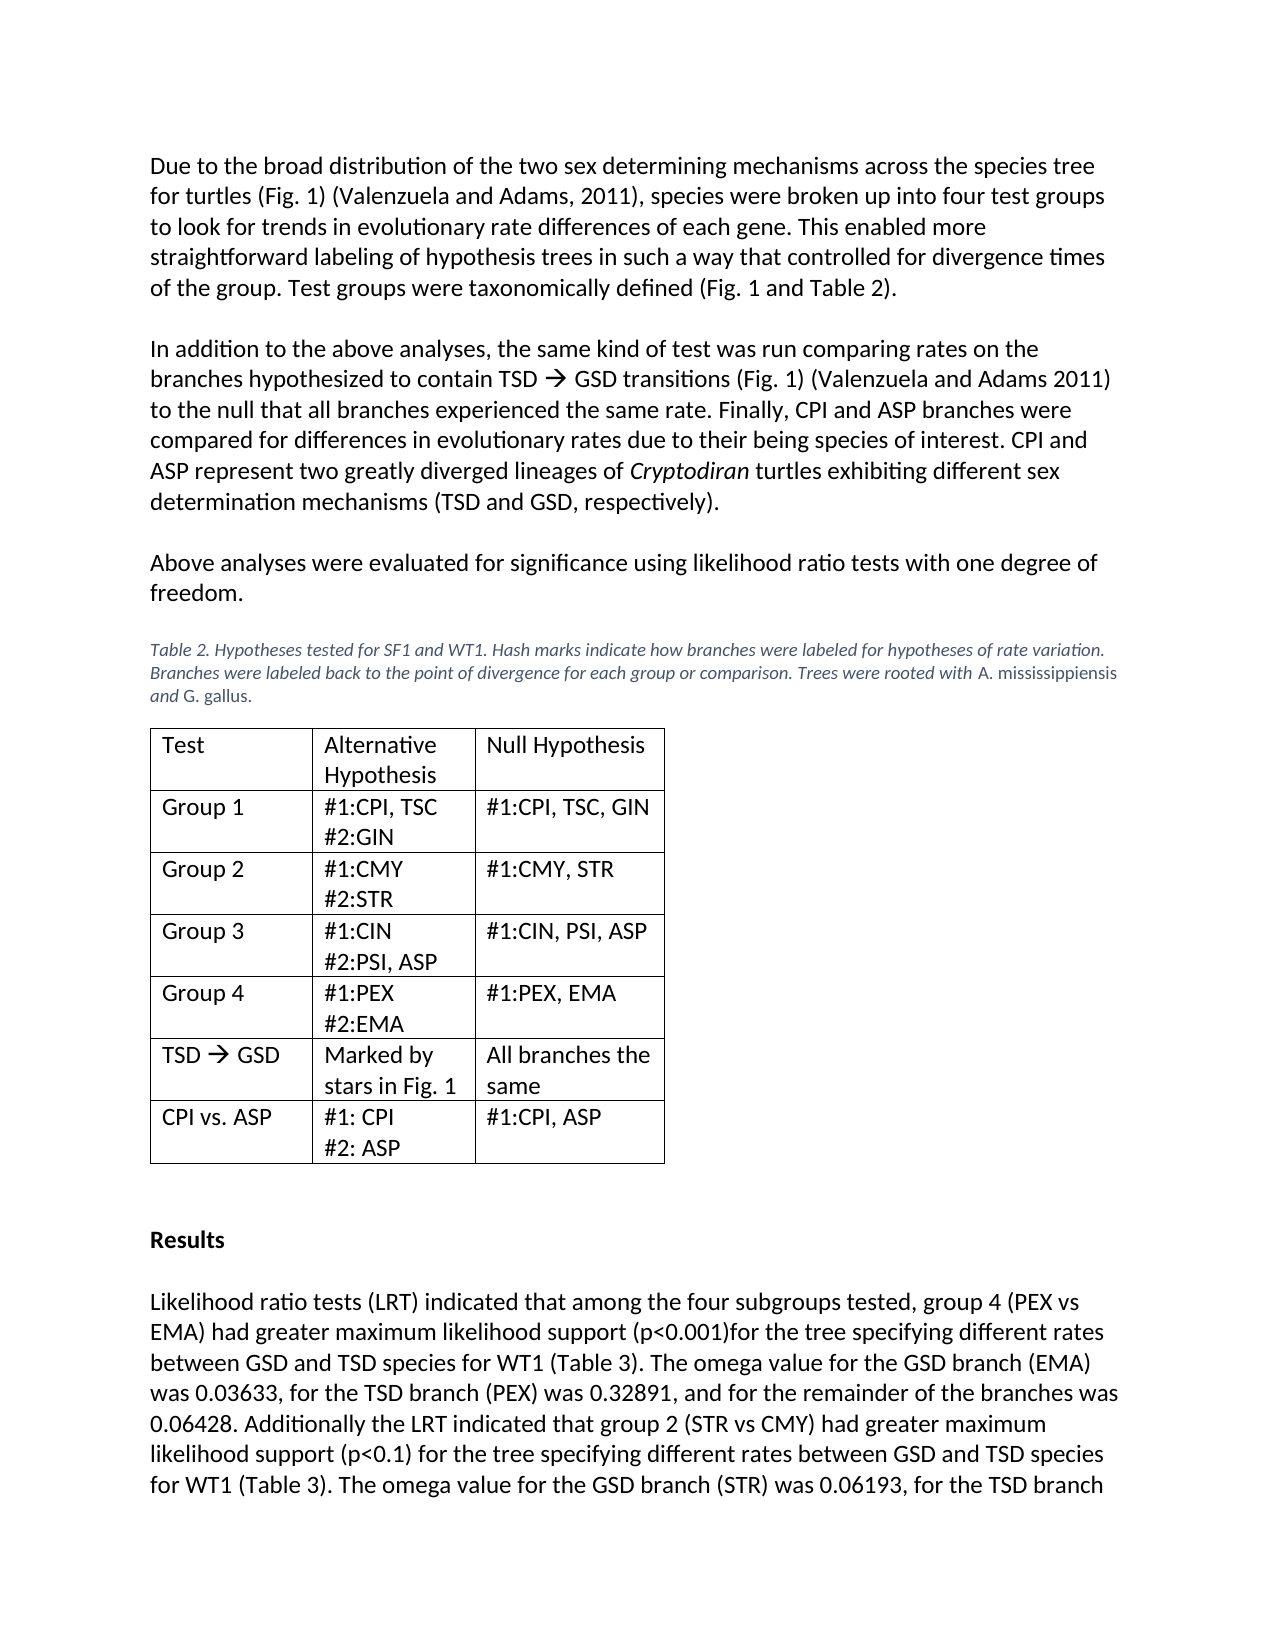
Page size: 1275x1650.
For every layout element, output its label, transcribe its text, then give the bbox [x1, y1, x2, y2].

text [150, 1286, 1125, 1499]
table_cell #1:CPI, TSC #2:GIN [313, 791, 475, 852]
table_cell #1:CPI, TSC, GIN [476, 791, 664, 852]
table_cell #1:PEX #2:EMA [313, 977, 475, 1038]
text Above analyses were evaluated for significance using likelihood ratio tests with one degree of freedom. [150, 547, 1125, 608]
text Due to the broad distribution of the two sex determining mechanisms across the species tree for turtles (Fig. 1) (Valenzuela and Adams, 2011), species were broken up into four test groups to look for trends in evolutionary rate differences of each gene. This enabled more straightforward labeling of hypothesis trees in such a way that controlled for divergence times of the group. Test groups were taxonomically defined (Fig. 1 and Table 2). [150, 150, 1125, 303]
table_cell #1:CMY, STR [476, 853, 664, 914]
table_cell TSD GSD [151, 1039, 312, 1100]
table_cell Group 4 [151, 977, 312, 1038]
table_cell Marked by stars in Fig. 1 [313, 1039, 475, 1100]
table_cell #1:PEX, EMA [476, 977, 664, 1038]
table_header Test [151, 729, 312, 790]
text Results [150, 1224, 1125, 1255]
table_cell #1:CIN, PSI, ASP [476, 915, 664, 976]
text Table 2. Hypotheses tested for SF1 and WT1. Hash marks indicate how branches were labeled for hypotheses of rate variation. Branches were labeled back to the point of divergence for each group or comparison. Trees were rooted with A. mississippiensis and G. gallus. [150, 638, 1125, 707]
text In addition to the above analyses, the same kind of test was run comparing rates on the branches hypothesized to contain TSD GSD transitions (Fig. 1) (Valenzuela and Adams 2011) to the null that all branches experienced the same rate. Finally, CPI and ASP branches were compared for differences in evolutionary rates due to their being species of interest. CPI and ASP represent two greatly diverged lineages of Cryptodiran turtles exhibiting different sex determination mechanisms (TSD and GSD, respectively). [150, 333, 1125, 516]
table_cell #1:CPI, ASP [476, 1101, 664, 1162]
table_cell #1:CMY #2:STR [313, 853, 475, 914]
table_cell All branches the same [476, 1039, 664, 1100]
table_cell Group 2 [151, 853, 312, 914]
table_cell #1: CPI #2: ASP [313, 1101, 475, 1162]
table_cell Group 3 [151, 915, 312, 976]
table_cell Group 1 [151, 791, 312, 852]
table_cell #1:CIN #2:PSI, ASP [313, 915, 475, 976]
table_header Alternative Hypothesis [313, 729, 475, 790]
table_cell CPI vs. ASP [151, 1101, 312, 1162]
table_header Null Hypothesis [476, 729, 664, 790]
